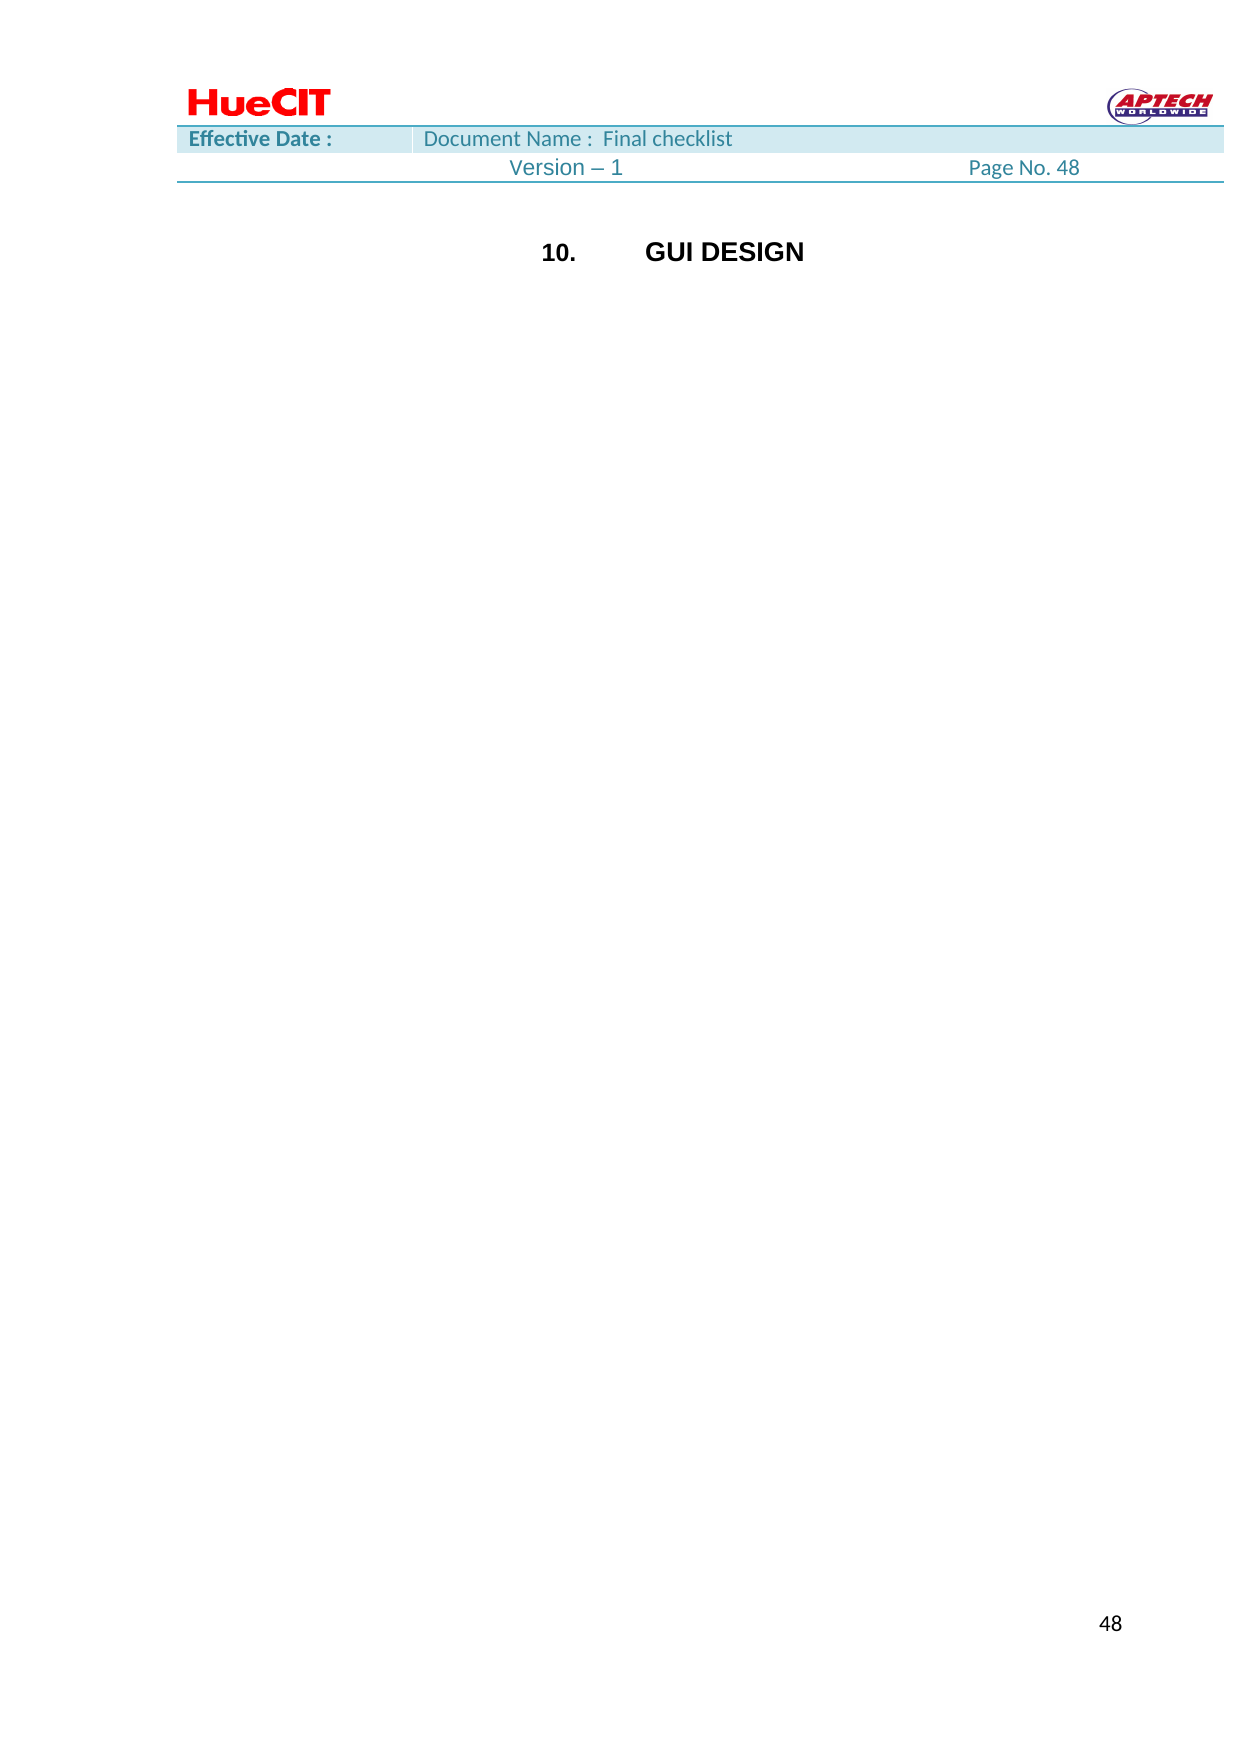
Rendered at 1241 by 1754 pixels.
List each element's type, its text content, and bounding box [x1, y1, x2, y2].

picture [188, 88, 332, 118]
picture [1106, 88, 1214, 125]
subtitle GUI DESIGN [177, 236, 1122, 267]
